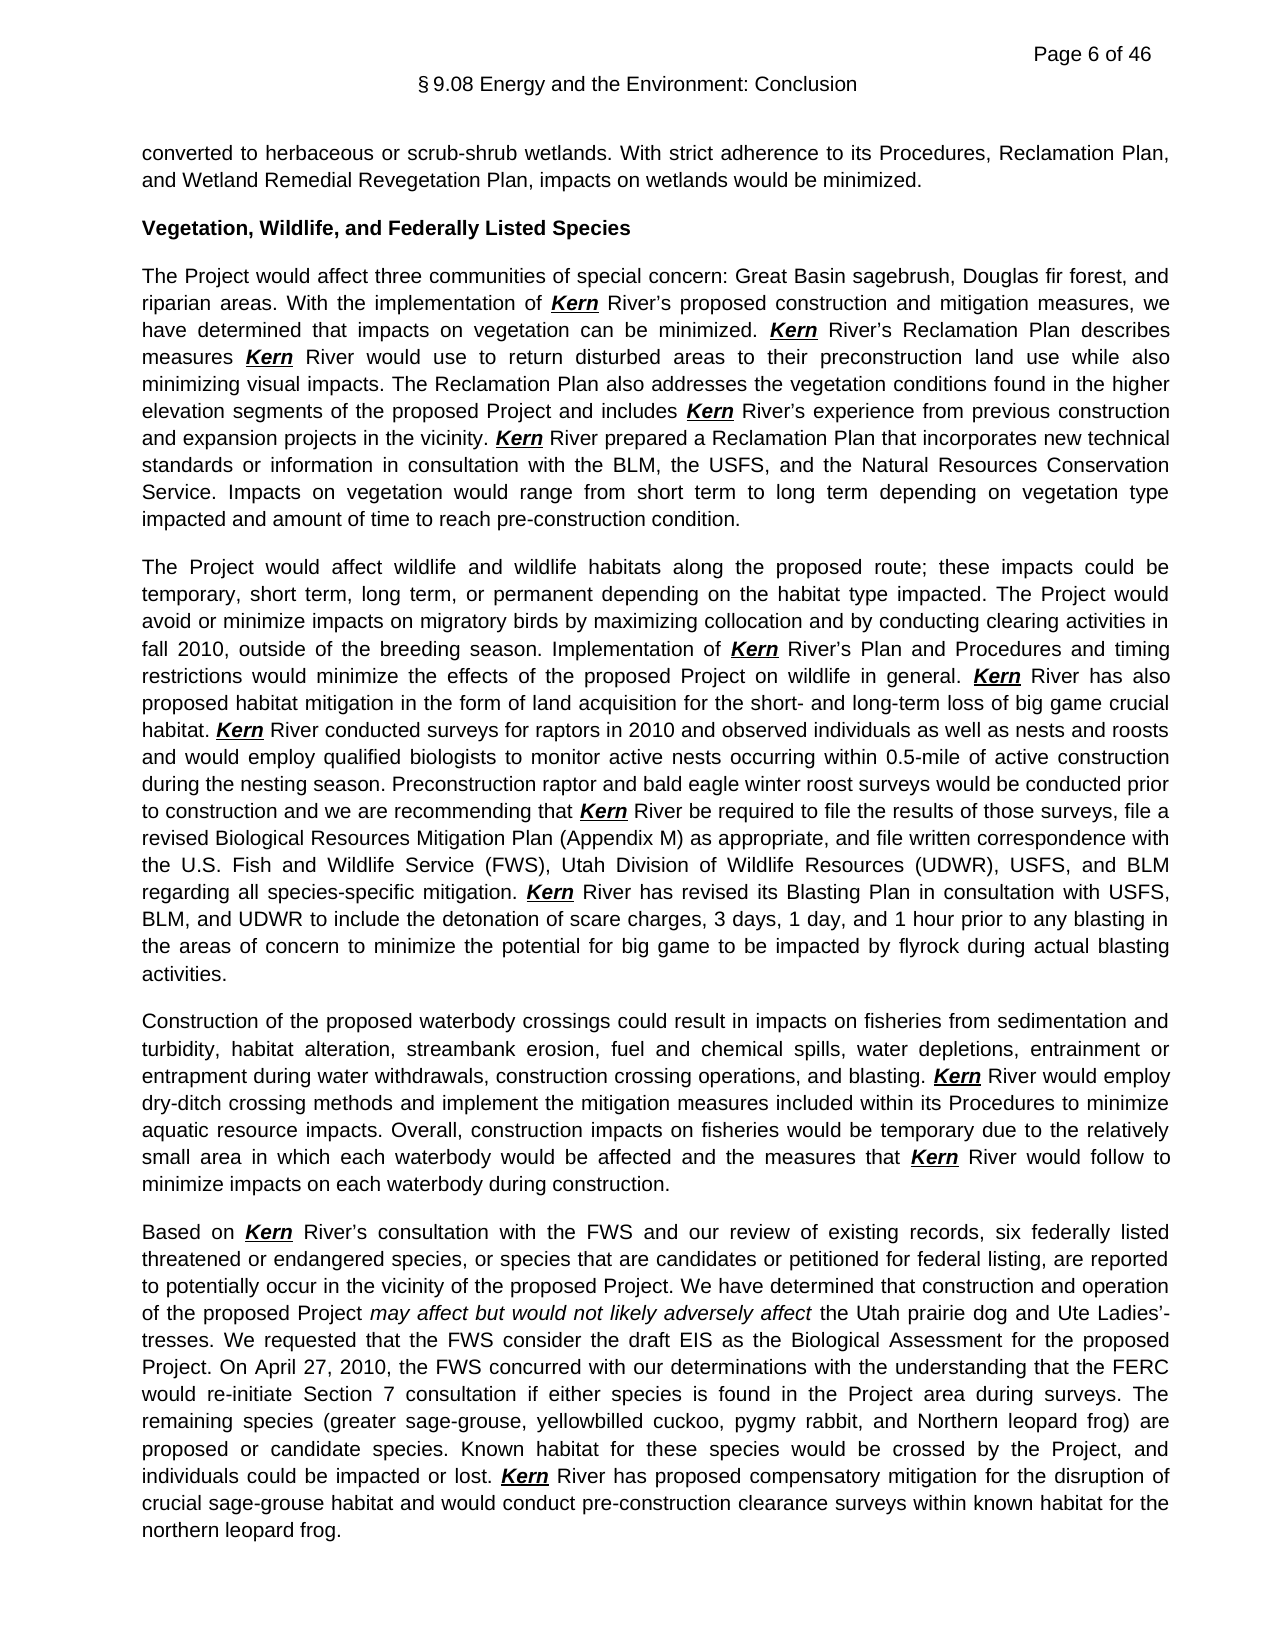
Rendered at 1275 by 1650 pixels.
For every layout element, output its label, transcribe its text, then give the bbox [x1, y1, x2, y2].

text Vegetation, Wildlife, and Federally Listed Species [142, 212, 1171, 239]
text Construction of the proposed waterbody crossings could result in impacts on fisheries from sedimentation and turbidity, habitat alteration, streambank erosion, fuel and chemical spills, water depletions, entrainment or entrapment during water withdrawals, construction crossing operations, and blasting. Kern River would employ dry-ditch crossing methods and implement the mitigation measures included within its Procedures to minimize aquatic resource impacts. Overall, construction impacts on fisheries would be temporary due to the relatively small area in which each waterbody would be affected and the measures that Kern River would follow to minimize impacts on each waterbody during construction. [142, 1006, 1171, 1196]
text Based on Kern River’s consultation with the FWS and our review of existing records, six federally listed threatened or endangered species, or species that are candidates or petitioned for federal listing, are reported to potentially occur in the vicinity of the proposed Project. We have determined that construction and operation of the proposed Project may affect but would not likely adversely affect the Utah prairie dog and Ute Ladies’-tresses. We requested that the FWS consider the draft EIS as the Biological Assessment for the proposed Project. On April 27, 2010, the FWS concurred with our determinations with the understanding that the FERC would re-initiate Section 7 consultation if either species is found in the Project area during surveys. The remaining species (greater sage-grouse, yellowbilled cuckoo, pygmy rabbit, and Northern leopard frog) are proposed or candidate species. Known habitat for these species would be crossed by the Project, and individuals could be impacted or lost. Kern River has proposed compensatory mitigation for the disruption of crucial sage-grouse habitat and would conduct pre-construction clearance surveys within known habitat for the northern leopard frog. [142, 1217, 1171, 1542]
text The Project would affect wildlife and wildlife habitats along the proposed route; these impacts could be temporary, short term, long term, or permanent depending on the habitat type impacted. The Project would avoid or minimize impacts on migratory birds by maximizing collocation and by conducting clearing activities in fall 2010, outside of the breeding season. Implementation of Kern River’s Plan and Procedures and timing restrictions would minimize the effects of the proposed Project on wildlife in general. Kern River has also proposed habitat mitigation in the form of land acquisition for the short- and long-term loss of big game crucial habitat. Kern River conducted surveys for raptors in 2010 and observed individuals as well as nests and roosts and would employ qualified biologists to monitor active nests occurring within 0.5-mile of active construction during the nesting season. Preconstruction raptor and bald eagle winter roost surveys would be conducted prior to construction and we are recommending that Kern River be required to file the results of those surveys, file a revised Biological Resources Mitigation Plan (Appendix M) as appropriate, and file written correspondence with the U.S. Fish and Wildlife Service (FWS), Utah Division of Wildlife Resources (UDWR), USFS, and BLM regarding all species-specific mitigation. Kern River has revised its Blasting Plan in consultation with USFS, BLM, and UDWR to include the detonation of scare charges, 3 days, 1 day, and 1 hour prior to any blasting in the areas of concern to minimize the potential for big game to be impacted by flyrock during actual blasting activities. [142, 552, 1171, 985]
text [142, 137, 1171, 192]
text The Project would affect three communities of special concern: Great Basin sagebrush, Douglas fir forest, and riparian areas. With the implementation of Kern River’s proposed construction and mitigation measures, we have determined that impacts on vegetation can be minimized. Kern River’s Reclamation Plan describes measures Kern River would use to return disturbed areas to their preconstruction land use while also minimizing visual impacts. The Reclamation Plan also addresses the vegetation conditions found in the higher elevation segments of the proposed Project and includes Kern River’s experience from previous construction and expansion projects in the vicinity. Kern River prepared a Reclamation Plan that incorporates new technical standards or information in consultation with the BLM, the USFS, and the Natural Resources Conservation Service. Impacts on vegetation would range from short term to long term depending on vegetation type impacted and amount of time to reach pre-construction condition. [142, 260, 1171, 531]
